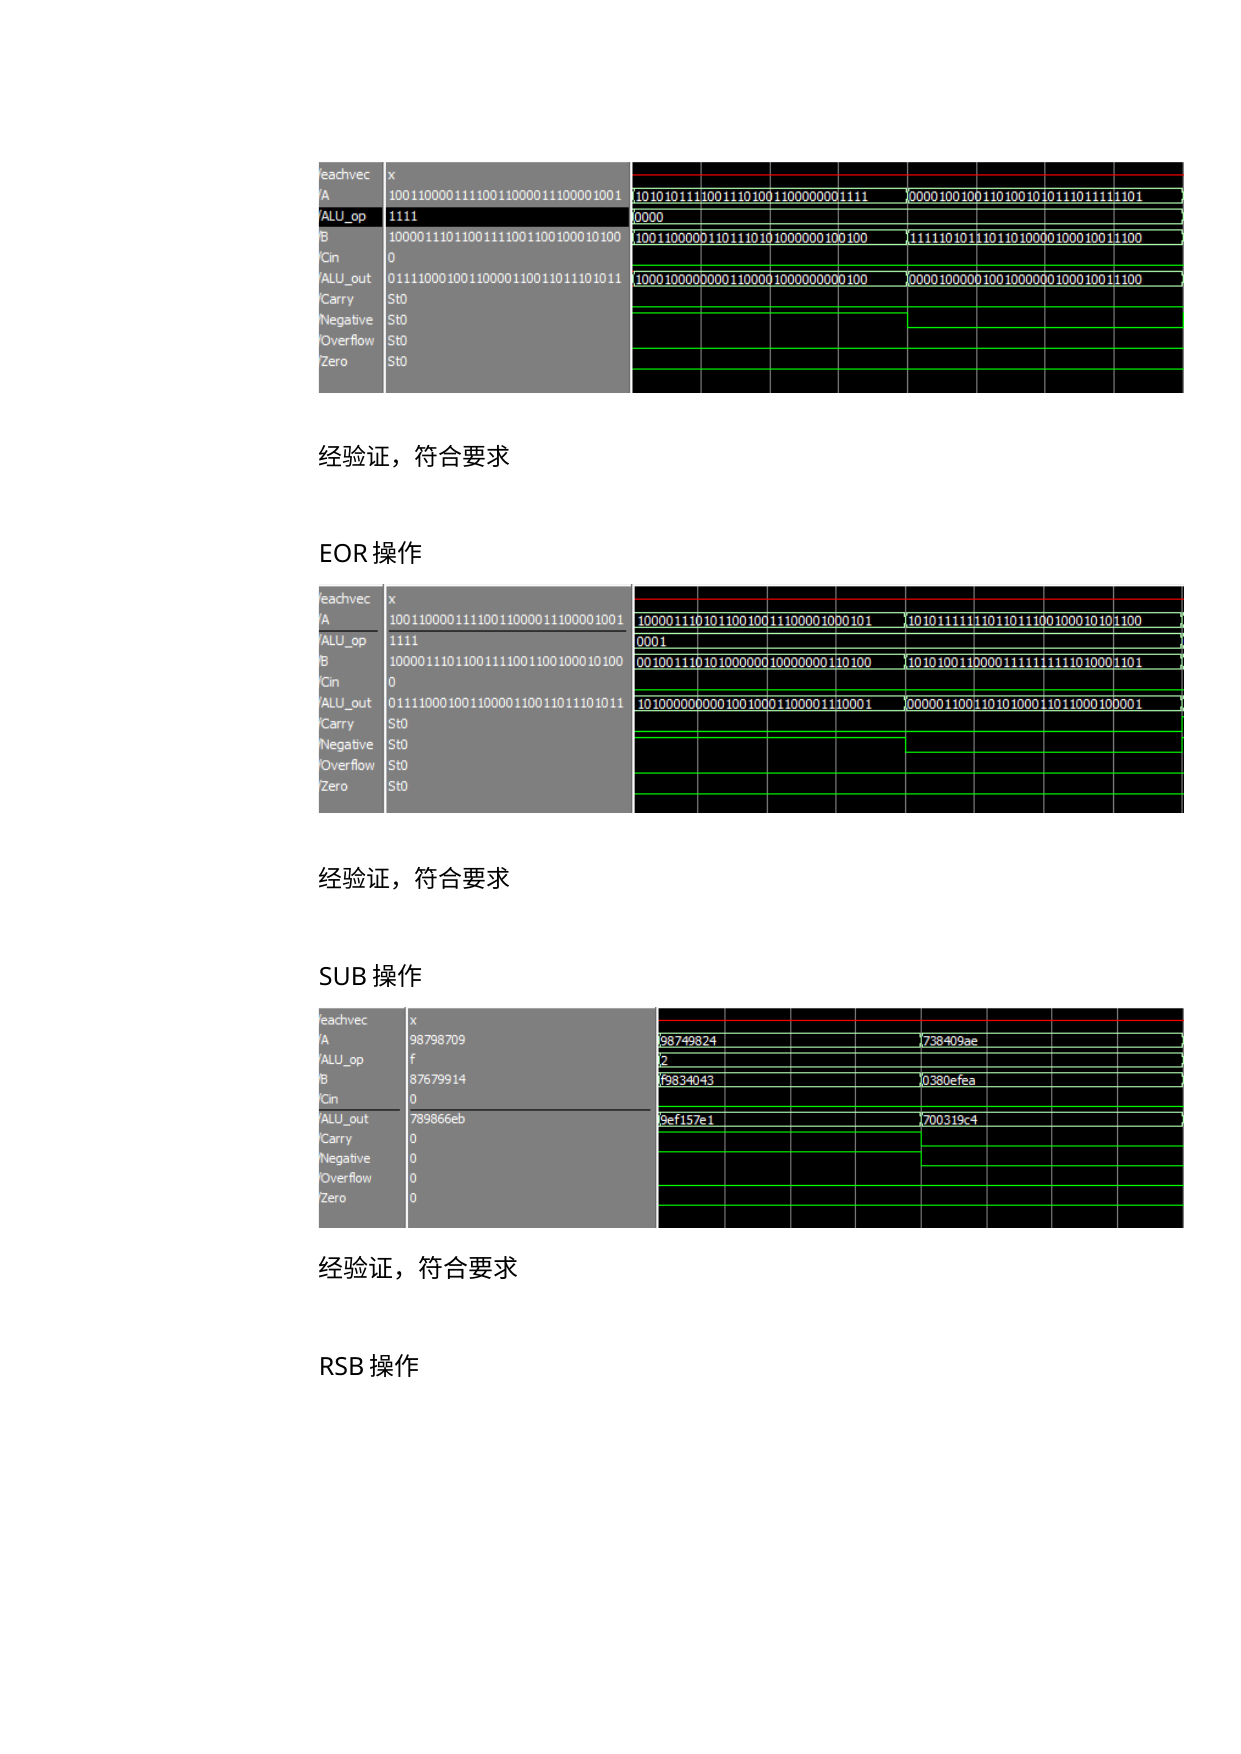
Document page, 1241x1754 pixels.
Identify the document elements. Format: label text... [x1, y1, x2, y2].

text RSB操作 [319, 1332, 1053, 1397]
picture [318, 584, 1184, 813]
text 经验证，符合要求 [319, 1234, 1053, 1299]
text 经验证，符合要求 [319, 422, 1053, 487]
picture [318, 1007, 1184, 1228]
picture [318, 162, 1184, 393]
text SUB操作 [319, 942, 1053, 1007]
text 经验证，符合要求 [319, 844, 1053, 909]
text EOR操作 [319, 519, 1053, 584]
